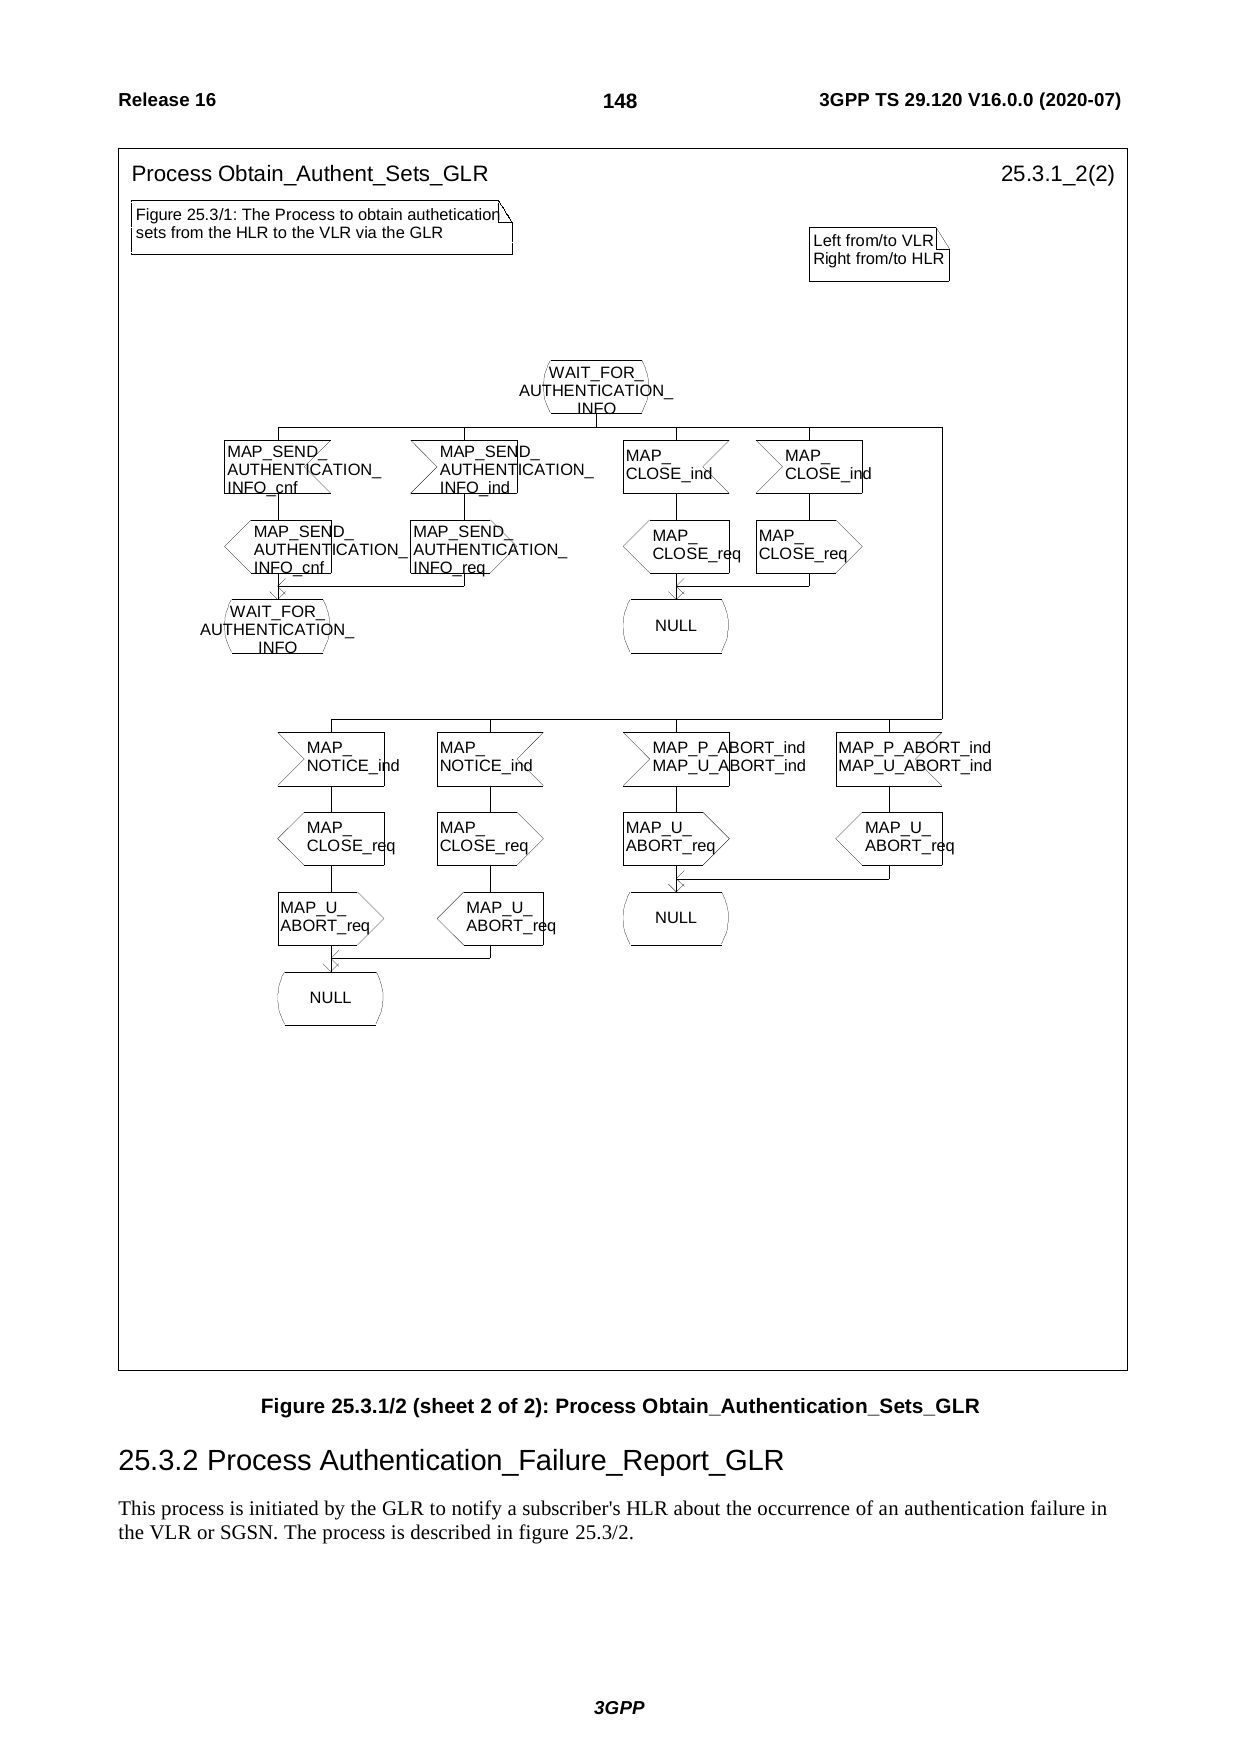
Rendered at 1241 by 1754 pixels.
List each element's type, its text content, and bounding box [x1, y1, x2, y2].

text This process is initiated by the GLR to notify a subscriber's HLR about the occurrence of an authentication failure in the VLR or SGSN. The process is described in figure 25.3/2. [118, 1496, 1122, 1544]
subtitle 25.3.2 Process Authentication_Failure_Report_GLR [118, 1443, 1122, 1477]
text Figure 25.3.1/2 (sheet 2 of 2): Process Obtain_Authentication_Sets_GLR [118, 1394, 1122, 1418]
